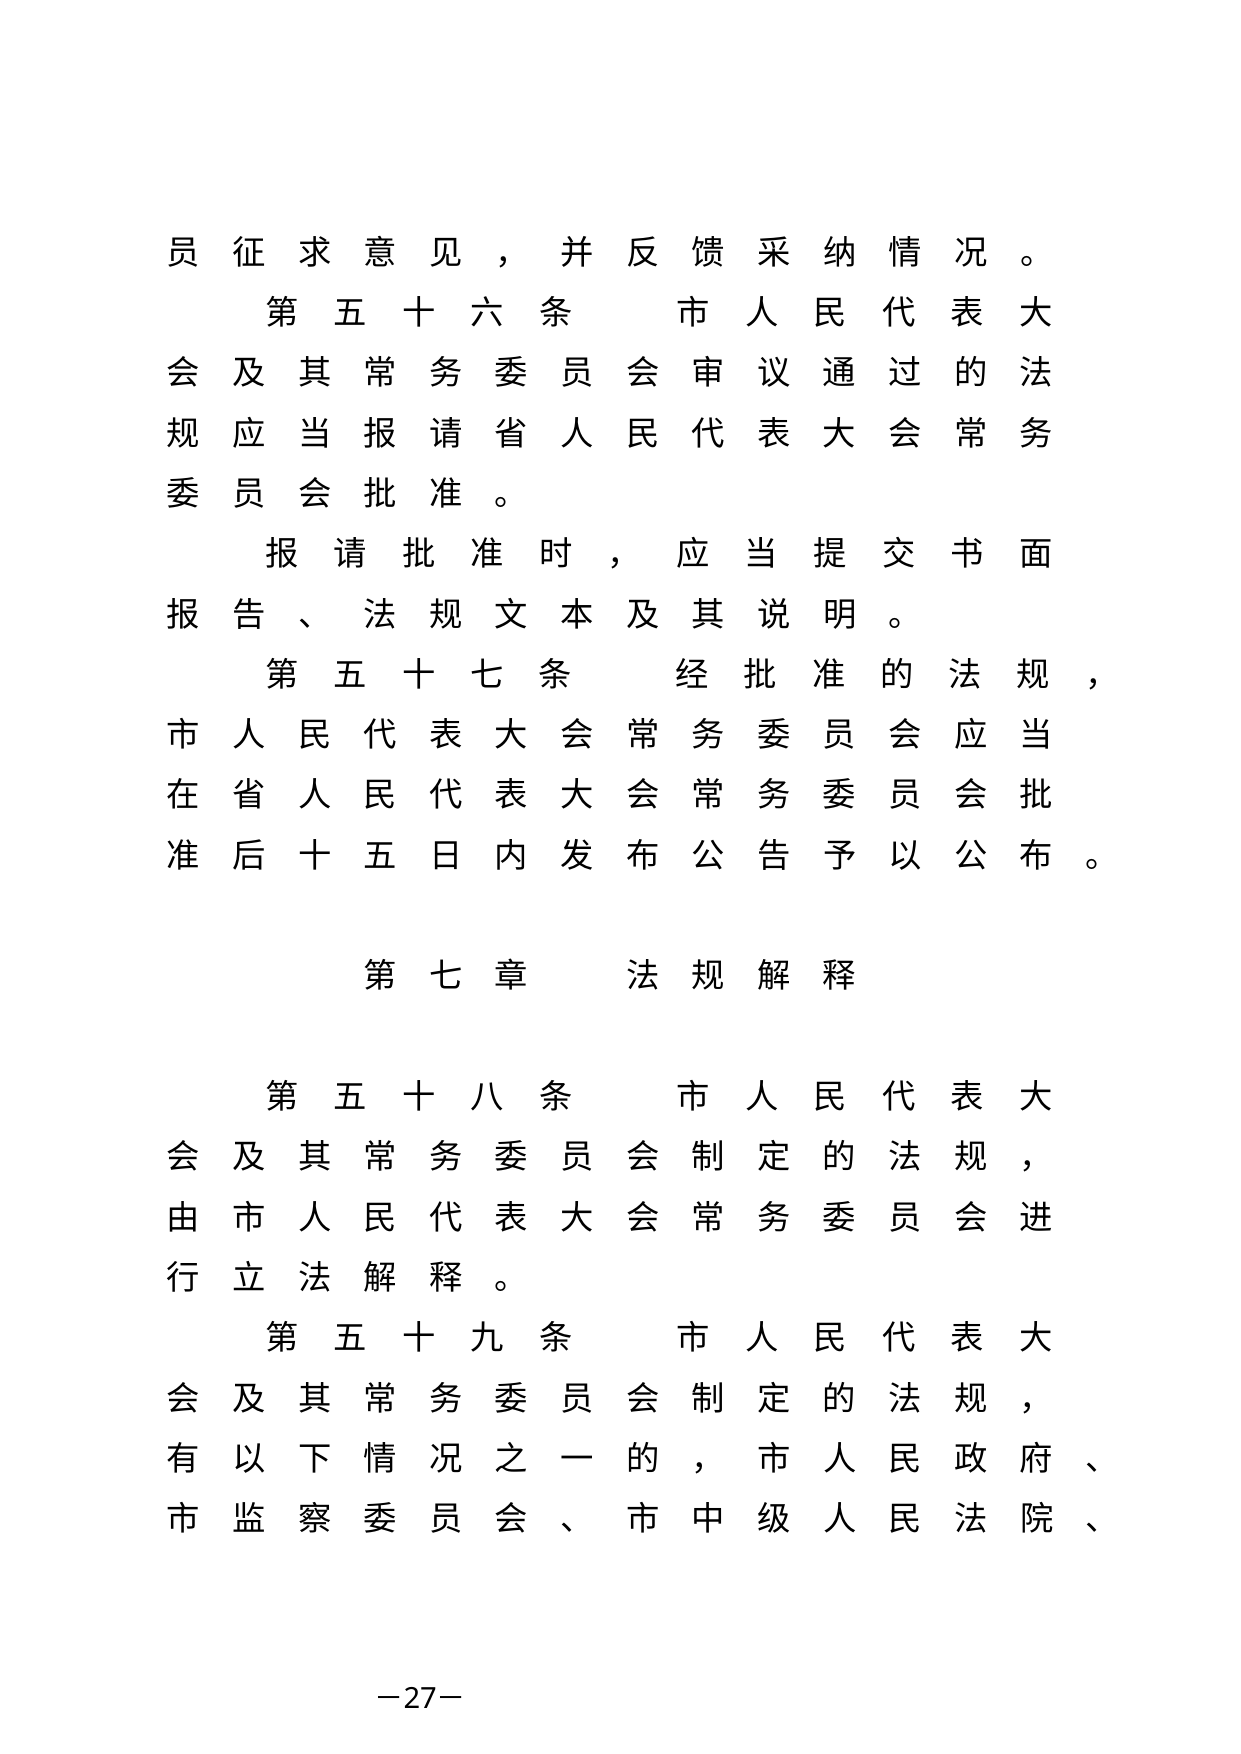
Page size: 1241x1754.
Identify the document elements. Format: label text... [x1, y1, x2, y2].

text 报请批准时，应当提交书面报告、法规文本及其说明。 [167, 521, 1085, 642]
text 第五十六条 市人民代表大会及其常务委员会审议通过的法规应当报请省人民代表大会常务委员会批准。 [167, 280, 1085, 521]
text 第五十七条 经批准的法规，市人民代表大会常务委员会应当在省人民代表大会常务委员会批准后十五日内发布公告予以公布。 [167, 642, 1085, 883]
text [167, 1305, 1085, 1546]
text 第五十八条 市人民代表大会及其常务委员会制定的法规，由市人民代表大会常务委员会进行立法解释。 [167, 1064, 1085, 1305]
text 第七章 法规解释 [167, 943, 1085, 1003]
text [167, 219, 1085, 280]
